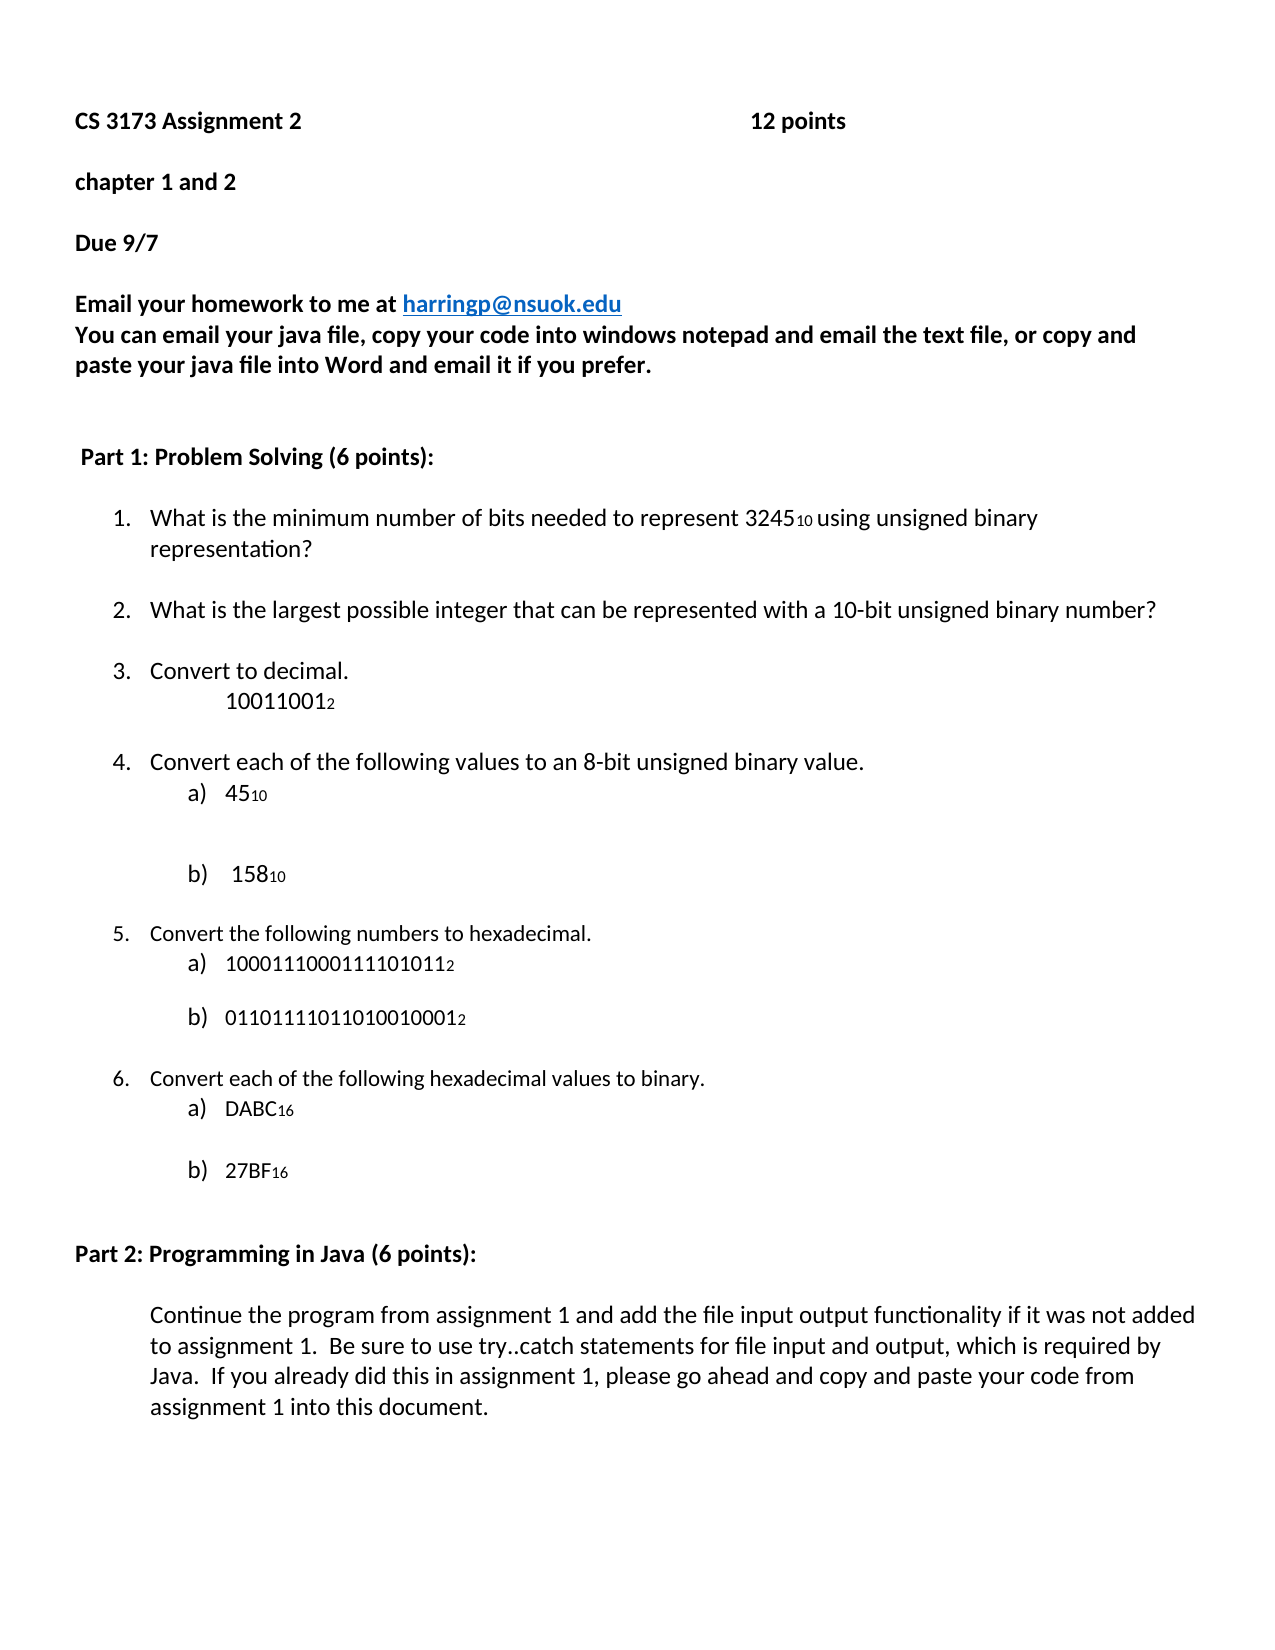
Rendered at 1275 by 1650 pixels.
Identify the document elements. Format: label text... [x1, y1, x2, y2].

text chapter 1 and 2 [75, 167, 1200, 197]
text Part 1: Problem Solving (6 points): [75, 441, 1200, 472]
list DABC16 [187, 1092, 1200, 1122]
text CS 3173 Assignment 2 12 points [75, 106, 1200, 136]
list 15810 [187, 858, 1200, 889]
list What is the largest possible integer that can be represented with a 10-bit unsigned binary number? [112, 594, 1200, 624]
text Email your homework to me at harringp@nsuok.edu [75, 289, 1200, 319]
list 011011110110100100012 [187, 1001, 1200, 1032]
list 4510 [187, 777, 1200, 807]
list Convert each of the following values to an 8-bit unsigned binary value. [112, 746, 1200, 777]
list Convert to decimal. [112, 655, 1200, 685]
text Due 9/7 [75, 228, 1200, 258]
list 100110012 [225, 685, 1200, 716]
list Convert the following numbers to hexadecimal. [112, 919, 1200, 947]
text You can email your java file, copy your code into windows notepad and email the text file, or copy and paste your java file into Word and email it if you prefer. [75, 319, 1200, 380]
list 27BF16 [187, 1155, 1200, 1185]
text Part 2: Programming in Java (6 points): [75, 1238, 1200, 1269]
text Continue the program from assignment 1 and add the file input output functionality if it was not added to assignment 1. Be sure to use try..catch statements for file input and output, which is required by Java. If you already did this in assignment 1, please go ahead and copy and paste your code from assignment 1 into this document. [150, 1299, 1200, 1421]
list 10001110001111010112 [187, 947, 1200, 978]
list What is the minimum number of bits needed to represent 324510 using unsigned binary representation? [112, 502, 1200, 563]
list Convert each of the following hexadecimal values to binary. [112, 1064, 1200, 1092]
